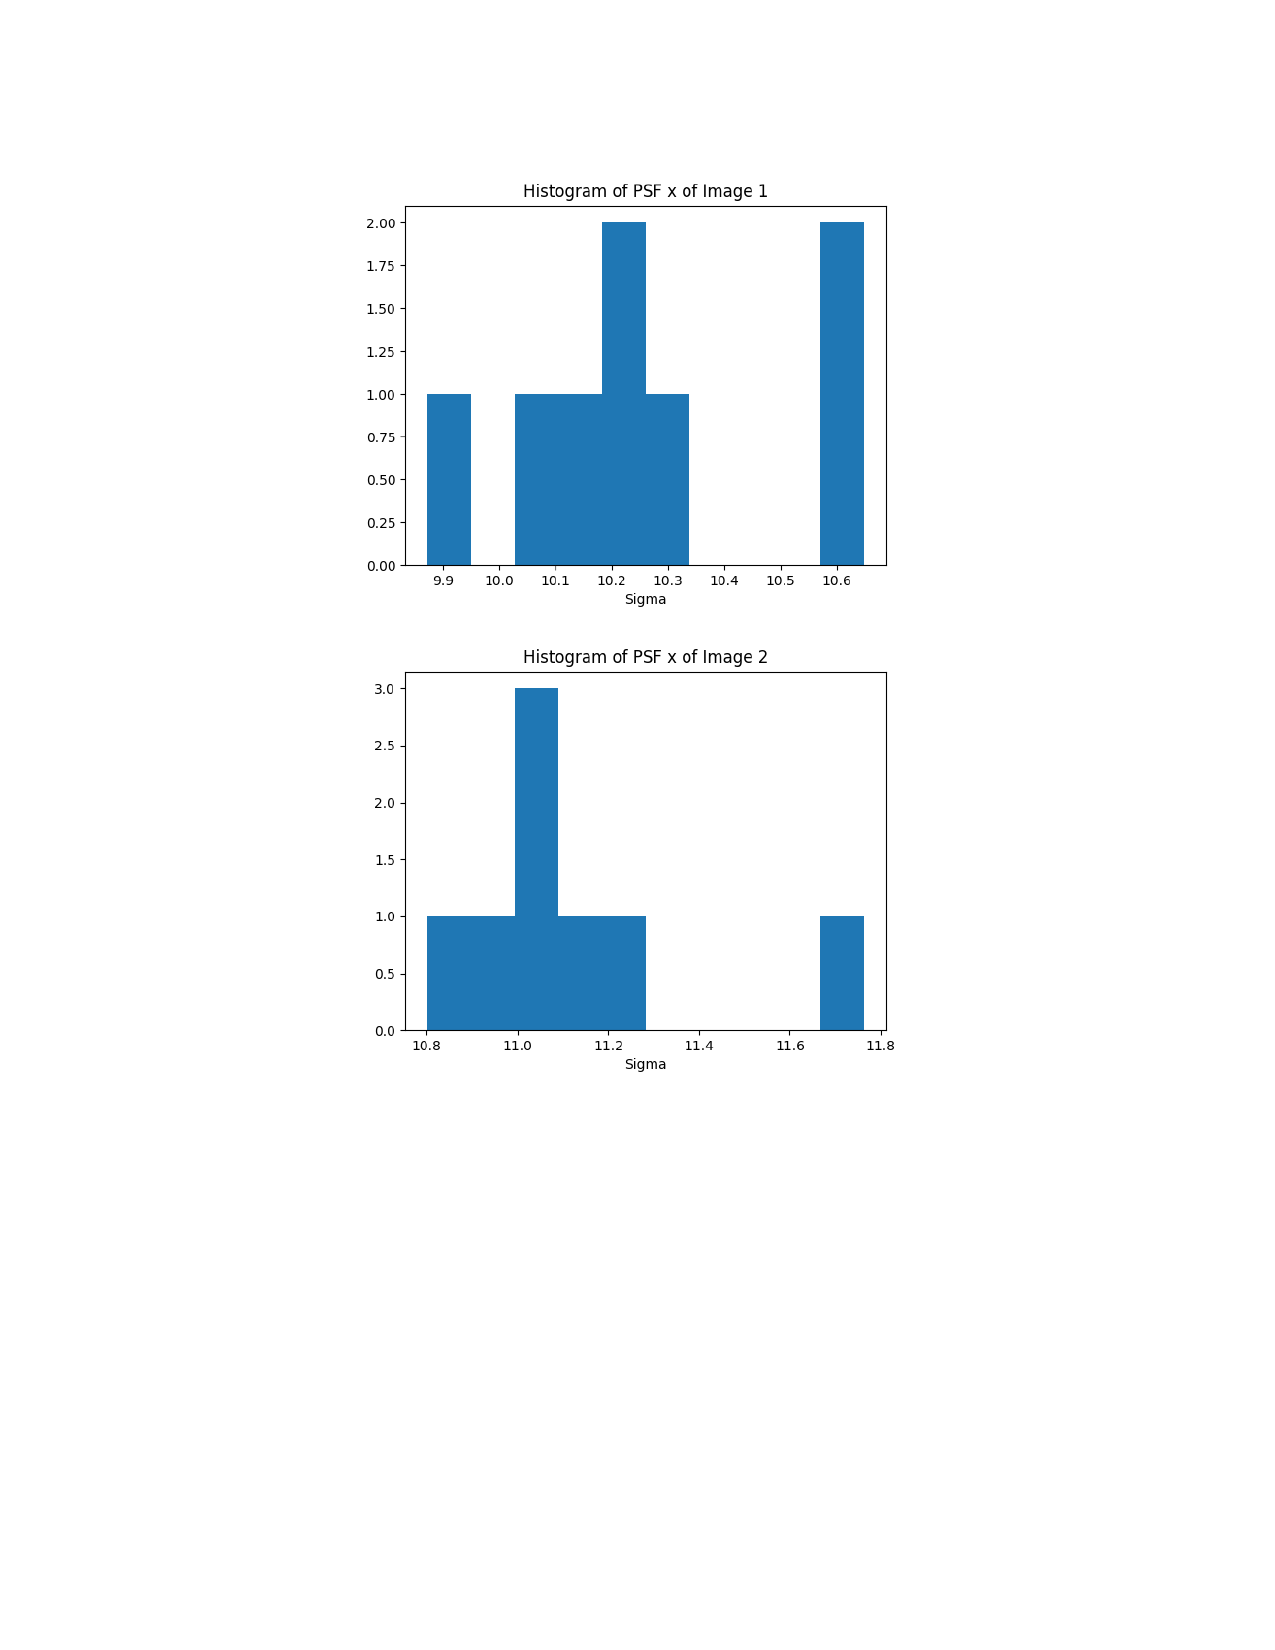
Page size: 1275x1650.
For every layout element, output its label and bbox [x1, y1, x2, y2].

picture [327, 150, 948, 1081]
